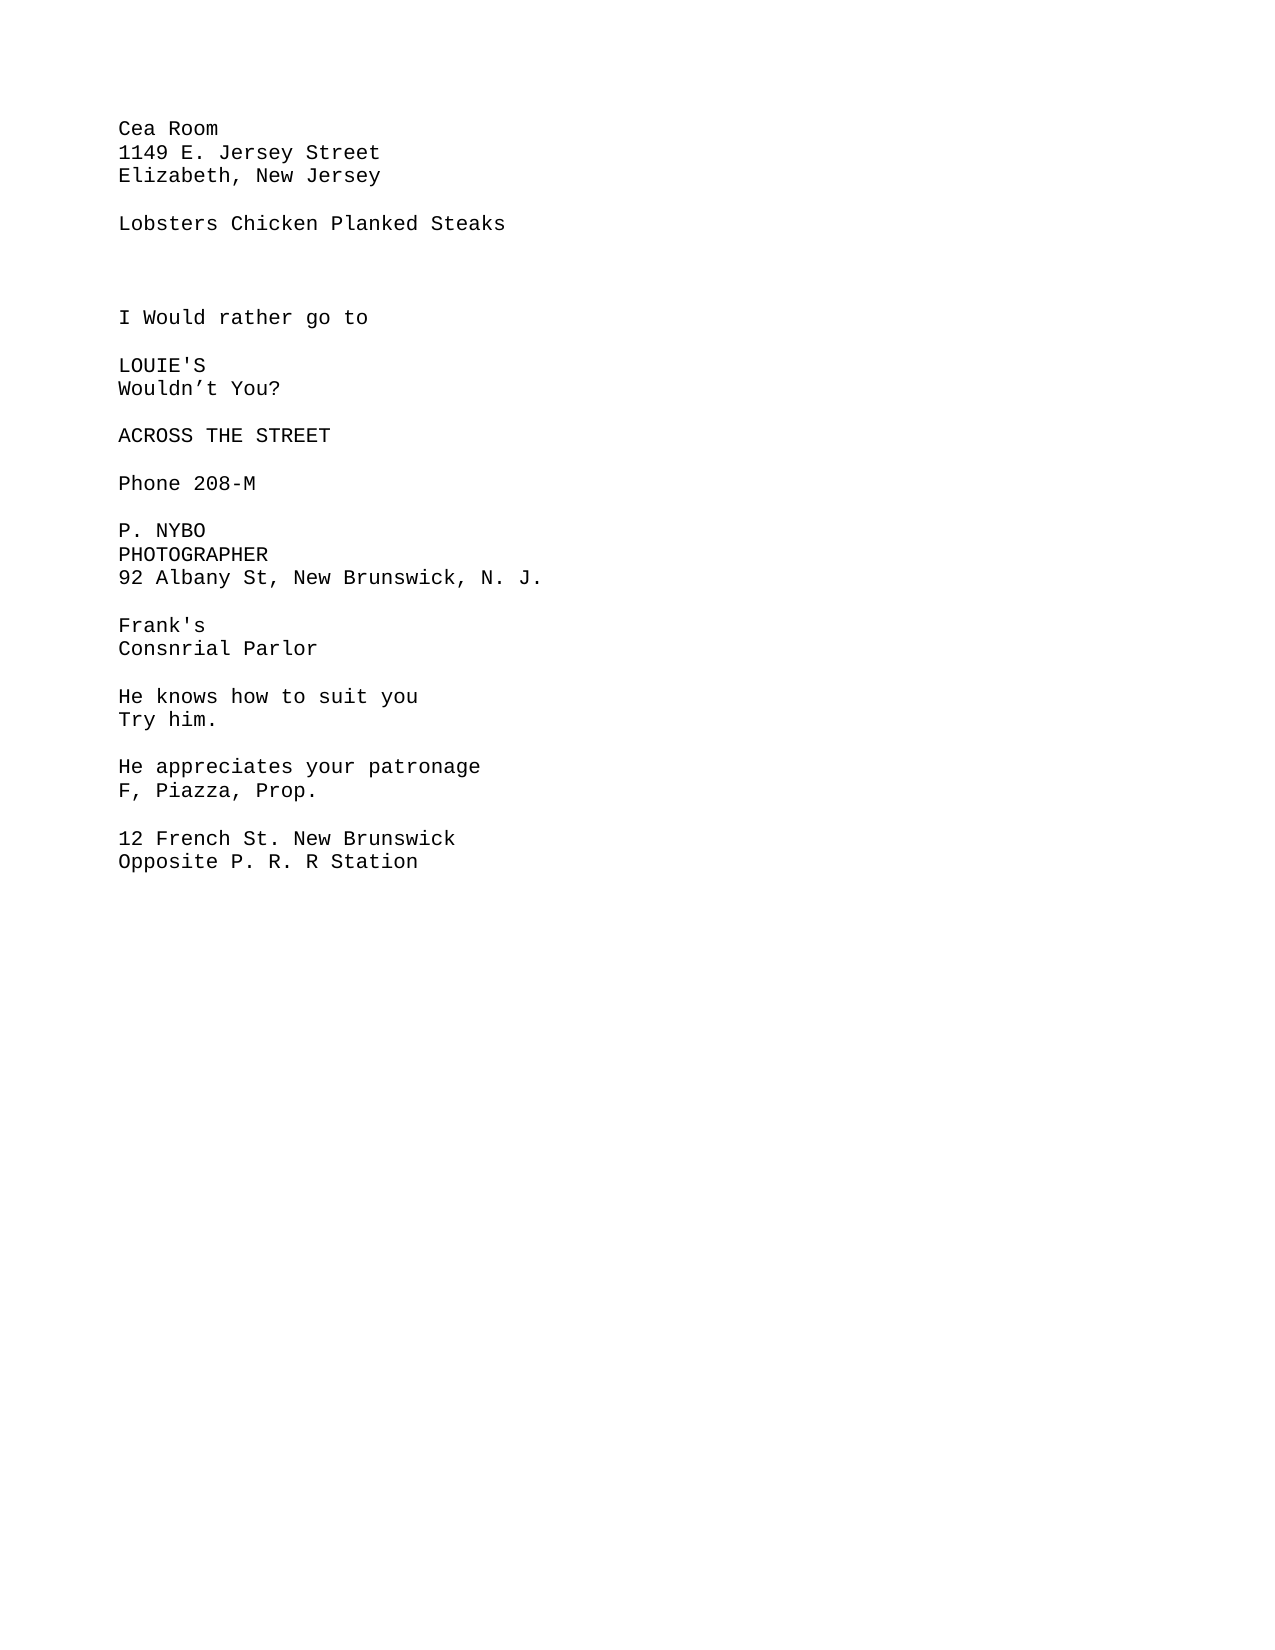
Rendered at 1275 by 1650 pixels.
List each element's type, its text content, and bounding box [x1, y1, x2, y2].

text Wouldn’t You? [118, 378, 1157, 402]
text 1149 E. Jersey Street [118, 142, 1157, 165]
text 12 French St. New Brunswick [118, 827, 1157, 851]
text 92 Albany St, New Brunswick, N. J. [118, 567, 1157, 591]
text Opposite P. R. R Station [118, 851, 1157, 875]
text Try him. [118, 709, 1157, 733]
text Elizabeth, New Jersey [118, 165, 1157, 189]
text Frank's [118, 615, 1157, 638]
text He appreciates your patronage [118, 757, 1157, 780]
text I Would rather go to [118, 307, 1157, 331]
text Lobsters Chicken Planked Steaks [118, 213, 1157, 236]
text ACROSS THE STREET [118, 426, 1157, 449]
text F, Piazza, Prop. [118, 780, 1157, 804]
text P. NYBO [118, 520, 1157, 544]
text LOUIE'S [118, 354, 1157, 378]
text Consnrial Parlor [118, 638, 1157, 662]
text PHOTOGRAPHER [118, 544, 1157, 567]
text Phone 208-M [118, 473, 1157, 496]
text Cea Room [118, 118, 1157, 142]
text He knows how to suit you [118, 686, 1157, 709]
